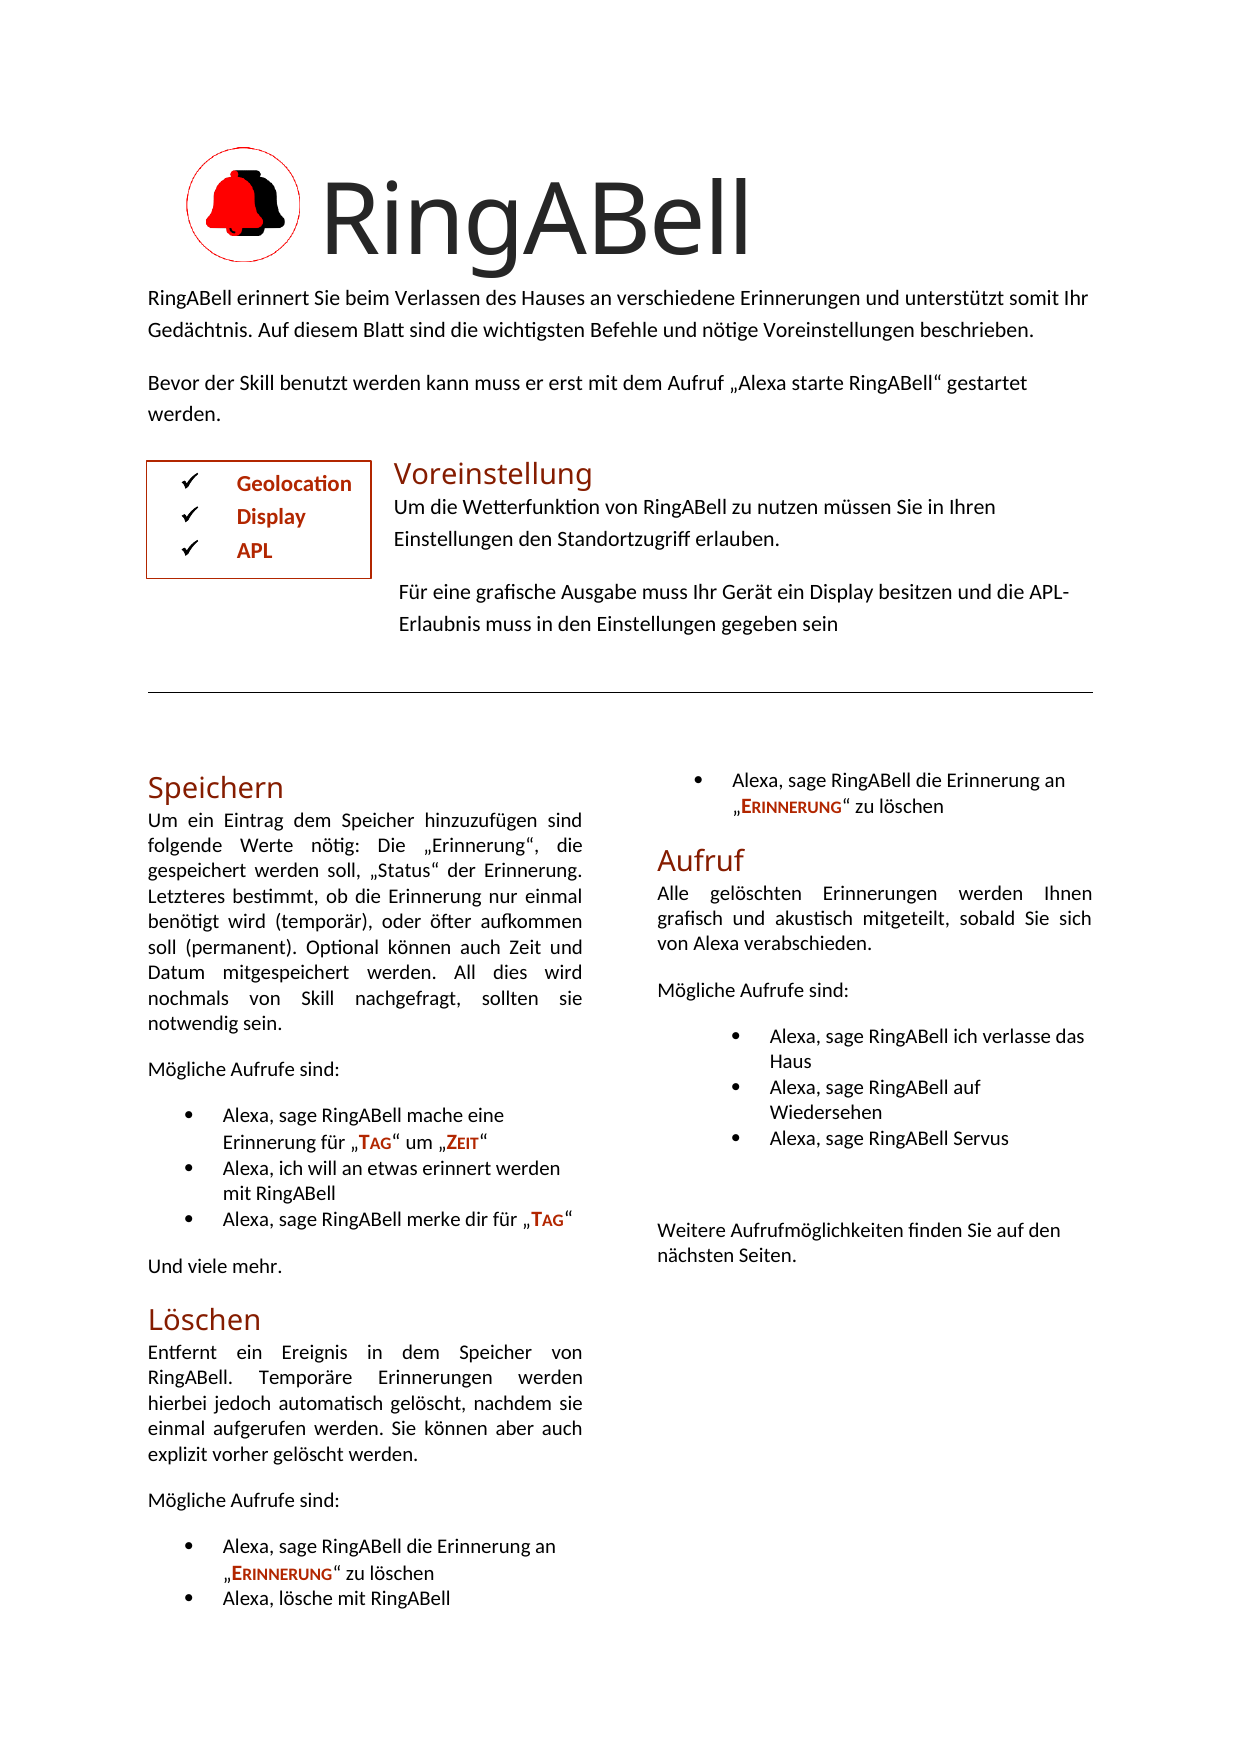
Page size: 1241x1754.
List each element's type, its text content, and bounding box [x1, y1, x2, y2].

list Alexa, sage RingABell ich verlasse das Haus [732, 1023, 1093, 1074]
text Alle gelöschten Erinnerungen werden Ihnen grafisch und akustisch mitgeteilt, sobald Sie sich von Alexa verabschieden. [657, 880, 1093, 956]
text Um ein Eintrag dem Speicher hinzuzufügen sind folgende Werte nötig: Die „Erinnerung“, die gespeichert werden soll, „Status“ der Erinnerung. Letzteres bestimmt, ob die Erinnerung nur einmal benötigt wird (temporär), oder öfter aufkommen soll (permanent). Optional können auch Zeit und Datum mitgespeichert werden. All dies wird nochmals von Skill nachgefragt, sollten sie notwendig sein. [148, 807, 583, 1036]
text Mögliche Aufrufe sind: [148, 1056, 583, 1082]
list Alexa, sage RingABell merke dir für „Tag“ [185, 1206, 583, 1232]
subtitle Voreinstellung [148, 453, 1093, 493]
subtitle Aufruf [657, 840, 1093, 880]
list Alexa, sage RingABell mache eine Erinnerung für „Tag“ um „Zeit“ [185, 1103, 583, 1155]
text Bevor der Skill benutzt werden kann muss er erst mit dem Aufruf „Alexa starte RingABell“ gestartet werden. [148, 369, 1093, 427]
list Alexa, ich will an etwas erinnert werden mit RingABell [185, 1155, 583, 1206]
text Und viele mehr. [148, 1253, 583, 1278]
subtitle Speichern [148, 767, 583, 807]
text Für eine grafische Ausgabe muss Ihr Gerät ein Display besitzen und die APL-Erlaubnis muss in den Einstellungen gegeben sein [148, 578, 1093, 637]
list Alexa, sage RingABell auf Wiedersehen [732, 1074, 1093, 1125]
text Mögliche Aufrufe sind: [148, 1487, 583, 1512]
text Mögliche Aufrufe sind: [657, 977, 1093, 1002]
subtitle Löschen [148, 1299, 583, 1339]
text Entfernt ein Ereignis in dem Speicher von RingABell. Temporäre Erinnerungen werden hierbei jedoch automatisch gelöscht, nachdem sie einmal aufgerufen werden. Sie können aber auch explizit vorher gelöscht werden. [148, 1339, 583, 1466]
text Um die Wetterfunktion von RingABell zu nutzen müssen Sie in Ihren Einstellungen den Standortzugriff erlauben. [148, 493, 370, 552]
list Alexa, lösche mit RingABell [185, 1585, 583, 1611]
title RingABell [148, 148, 1093, 284]
list Alexa, sage RingABell Servus [732, 1125, 1093, 1150]
text Weitere Aufrufmöglichkeiten finden Sie auf den nächsten Seiten. [657, 1217, 1093, 1268]
list Alexa, sage RingABell die Erinnerung an „Erinnerung“ zu löschen [185, 1533, 583, 1585]
text RingABell erinnert Sie beim Verlassen des Hauses an verschiedene Erinnerungen und unterstützt somit Ihr Gedächtnis. Auf diesem Blatt sind die wichtigsten Befehle und nötige Voreinstellungen beschrieben. [148, 284, 1093, 342]
text Um die Wetterfunktion von RingABell zu nutzen müssen Sie in Ihren Einstellungen den Standortzugriff erlauben. [372, 493, 1093, 552]
list Alexa, sage RingABell die Erinnerung an „Erinnerung“ zu löschen [694, 767, 1093, 819]
picture [186, 147, 300, 262]
